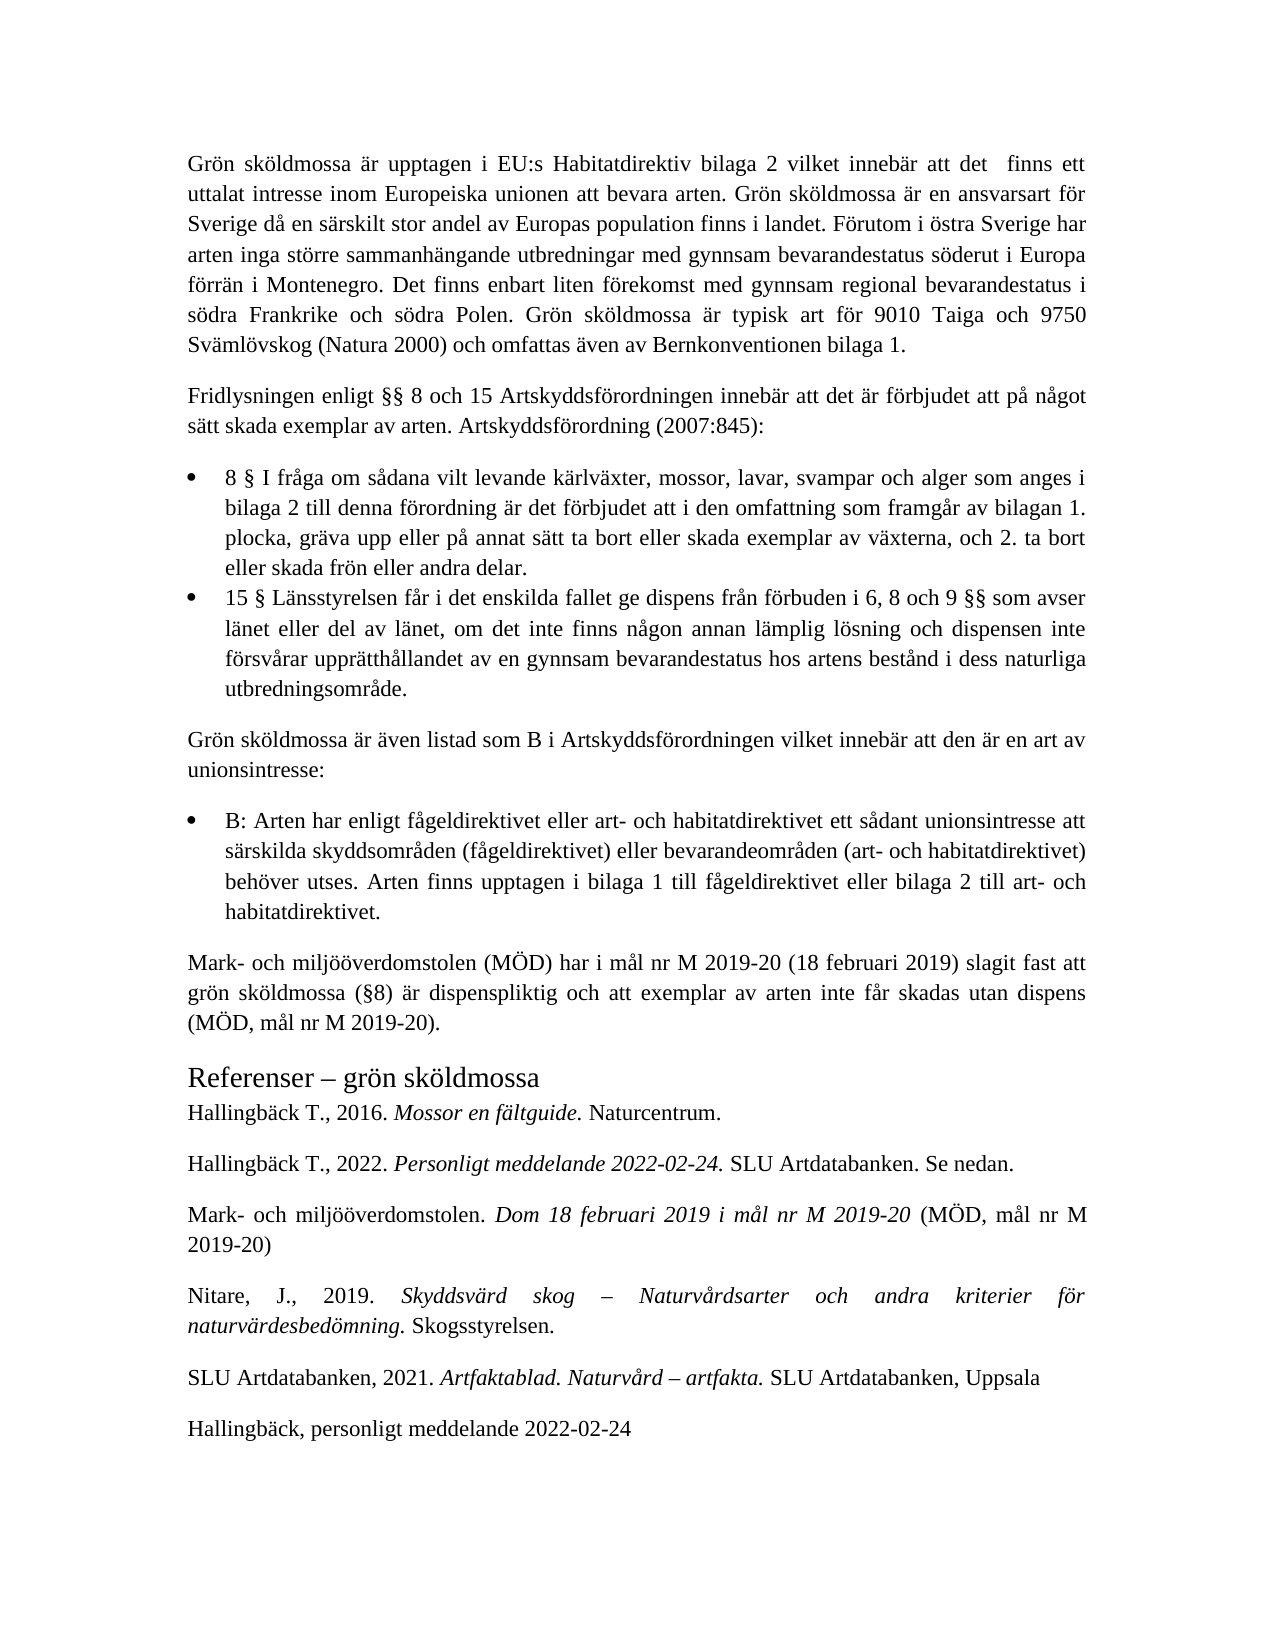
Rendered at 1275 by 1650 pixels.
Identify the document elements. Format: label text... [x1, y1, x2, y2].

text Mark- och miljööverdomstolen. Dom 18 februari 2019 i mål nr M 2019-20 (MÖD, mål nr M 2019-20) [187, 1201, 1087, 1258]
text Hallingbäck T., 2016. Mossor en fältguide. Naturcentrum. [187, 1099, 1087, 1125]
text Hallingbäck, personligt meddelande 2022-02-24 [187, 1414, 1087, 1441]
text Mark- och miljööverdomstolen (MÖD) har i mål nr M 2019-20 (18 februari 2019) slagit fast att grön sköldmossa (§8) är dispenspliktig och att exemplar av arten inte får skadas utan dispens (MÖD, mål nr M 2019-20). [187, 949, 1087, 1036]
text Grön sköldmossa är även listad som B i Artskyddsförordningen vilket innebär att den är en art av unionsintresse: [187, 726, 1087, 783]
list B: Arten har enligt fågeldirektivet eller art- och habitatdirektivet ett sådant unionsintresse att särskilda skyddsområden (fågeldirektivet) eller bevarandeområden (art- och habitatdirektivet) behöver utses. Arten finns upptagen i bilaga 1 till fågeldirektivet eller bilaga 2 till art- och habitatdirektivet. [187, 807, 1087, 924]
text SLU Artdatabanken, 2021. Artfaktablad. Naturvård – artfakta. SLU Artdatabanken, Uppsala [187, 1363, 1087, 1390]
list 15 § Länsstyrelsen får i det enskilda fallet ge dispens från förbuden i 6, 8 och 9 §§ som avser länet eller del av länet, om det inte finns någon annan lämplig lösning och dispensen inte försvårar upprätthållandet av en gynnsam bevarandestatus hos artens bestånd i dess naturliga utbredningsområde. [187, 584, 1087, 701]
list 8 § I fråga om sådana vilt levande kärlväxter, mossor, lavar, svampar och alger som anges i bilaga 2 till denna förordning är det förbjudet att i den omfattning som framgår av bilagan 1. plocka, gräva upp eller på annat sätt ta bort eller skada exemplar av växterna, och 2. ta bort eller skada frön eller andra delar. [187, 463, 1087, 581]
text Nitare, J., 2019. Skyddsvärd skog – Naturvårdsarter och andra kriterier för naturvärdesbedömning. Skogsstyrelsen. [187, 1282, 1087, 1339]
text Hallingbäck T., 2022. Personligt meddelande 2022-02-24. SLU Artdatabanken. Se nedan. [187, 1150, 1087, 1176]
text Fridlysningen enligt §§ 8 och 15 Artskyddsförordningen innebär att det är förbjudet att på något sätt skada exemplar av arten. Artskyddsförordning (2007:845): [187, 382, 1087, 439]
subtitle Referenser – grön sköldmossa [187, 1060, 1087, 1094]
text Grön sköldmossa är upptagen i EU:s Habitatdirektiv bilaga 2 vilket innebär att det finns ett uttalat intresse inom Europeiska unionen att bevara arten. Grön sköldmossa är en ansvarsart för Sverige då en särskilt stor andel av Europas population finns i landet. Förutom i östra Sverige har arten inga större sammanhängande utbredningar med gynnsam bevarandestatus söderut i Europa förrän i Montenegro. Det finns enbart liten förekomst med gynnsam regional bevarandestatus i södra Frankrike och södra Polen. Grön sköldmossa är typisk art för 9010 Taiga och 9750 Svämlövskog (Natura 2000) och omfattas även av Bernkonventionen bilaga 1. [187, 150, 1087, 358]
